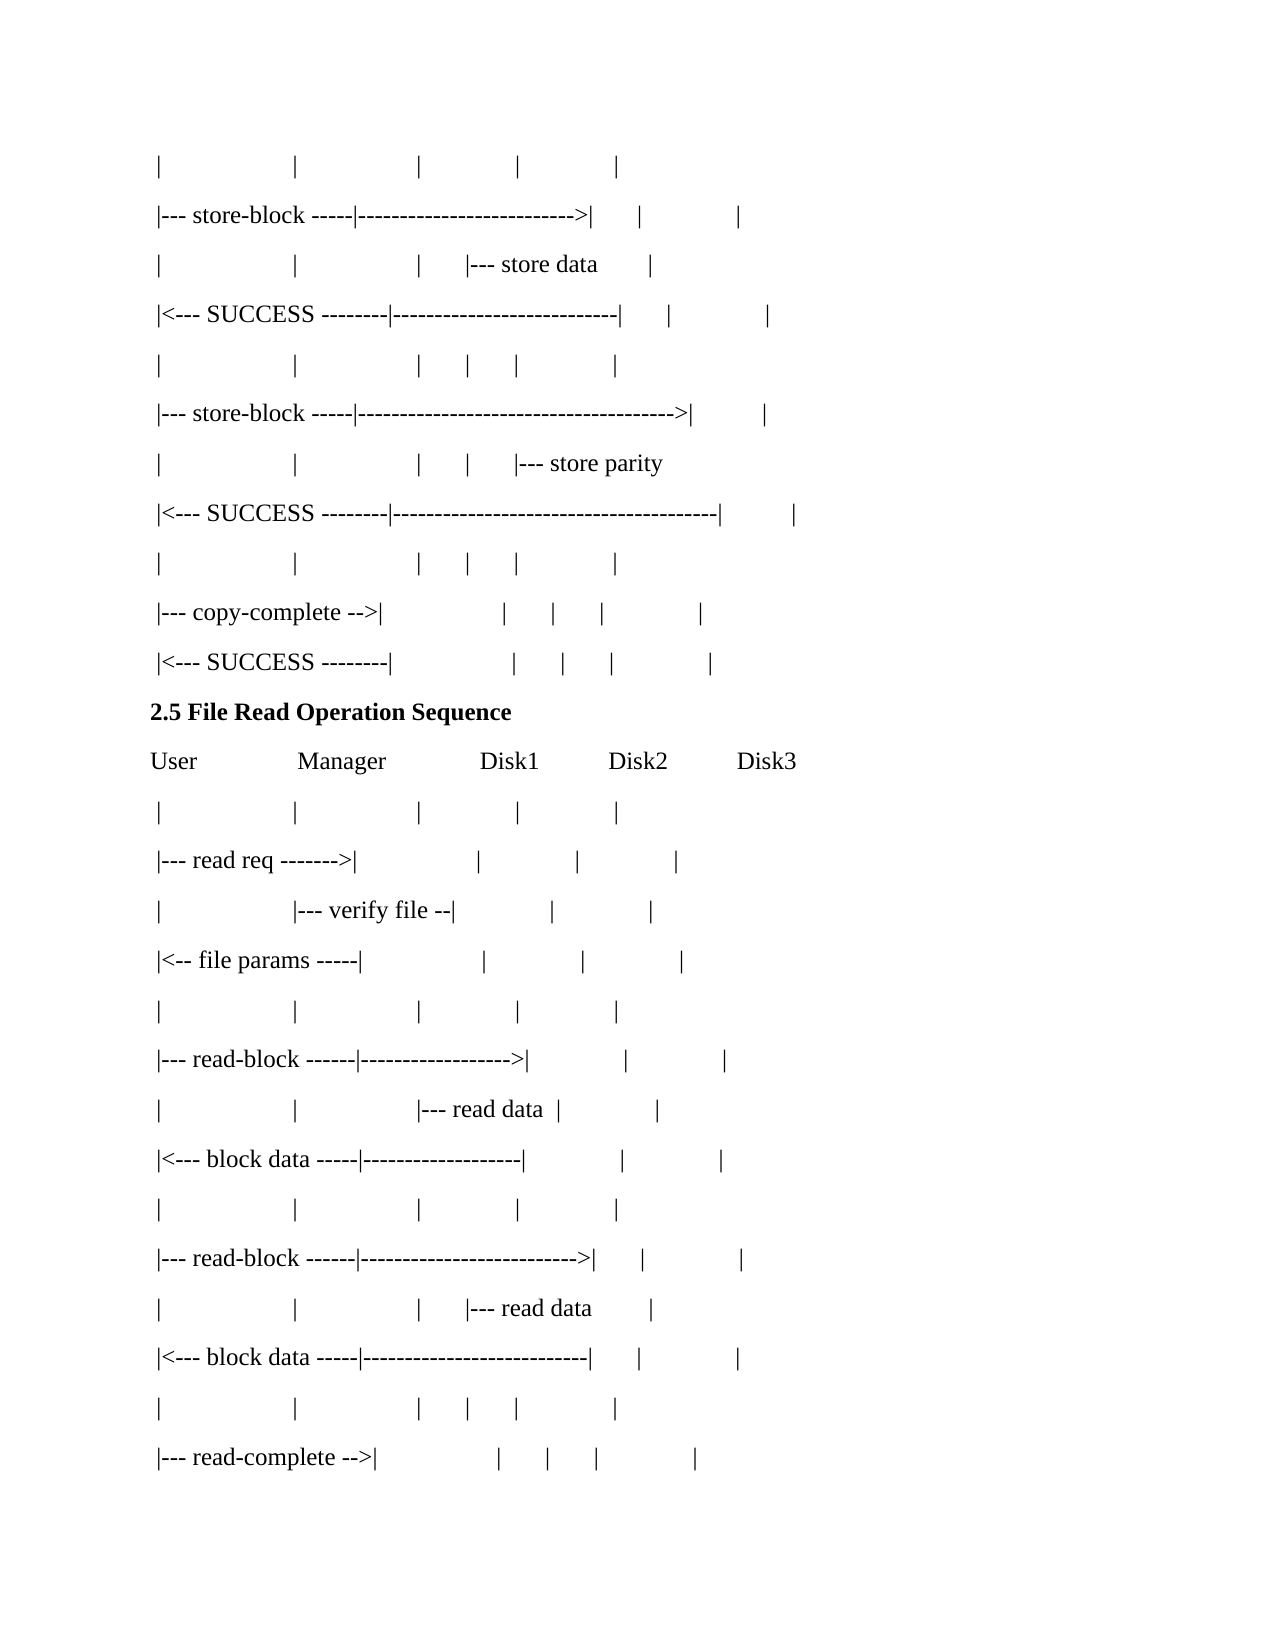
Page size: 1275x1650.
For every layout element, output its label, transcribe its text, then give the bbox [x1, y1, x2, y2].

text | | | | | [150, 796, 1125, 825]
text | | | | | [150, 1193, 1125, 1222]
text |<--- SUCCESS --------|---------------------------------------| | [150, 498, 1125, 527]
text | | | | | | [150, 349, 1125, 377]
text |--- read req ------->| | | | [150, 846, 1125, 874]
text | |--- verify file --| | | [150, 895, 1125, 924]
text 2.5 File Read Operation Sequence [150, 697, 1125, 725]
text |--- store-block -----|-------------------------->| | | [150, 200, 1125, 228]
text |<--- SUCCESS --------|---------------------------| | | [150, 299, 1125, 328]
text User Manager Disk1 Disk2 Disk3 [150, 746, 1125, 775]
text | | |--- read data | | [150, 1094, 1125, 1123]
text | | | | | [150, 150, 1125, 179]
text |<--- block data -----|-------------------| | | [150, 1144, 1125, 1172]
text | | | | | [150, 995, 1125, 1023]
text | | | |--- read data | [150, 1293, 1125, 1322]
text |--- read-block ------|-------------------------->| | | [150, 1243, 1125, 1272]
text |<--- SUCCESS --------| | | | | [150, 647, 1125, 676]
text | | | | | | [150, 1392, 1125, 1421]
text |--- read-block ------|------------------>| | | [150, 1044, 1125, 1073]
text |--- read-complete -->| | | | | [150, 1442, 1125, 1471]
text |<-- file params -----| | | | [150, 945, 1125, 974]
text | | | |--- store data | [150, 249, 1125, 278]
text |--- store-block -----|-------------------------------------->| | [150, 398, 1125, 427]
text | | | | |--- store parity [150, 448, 1125, 477]
text |--- copy-complete -->| | | | | [150, 597, 1125, 626]
text |<--- block data -----|---------------------------| | | [150, 1342, 1125, 1371]
text | | | | | | [150, 547, 1125, 576]
